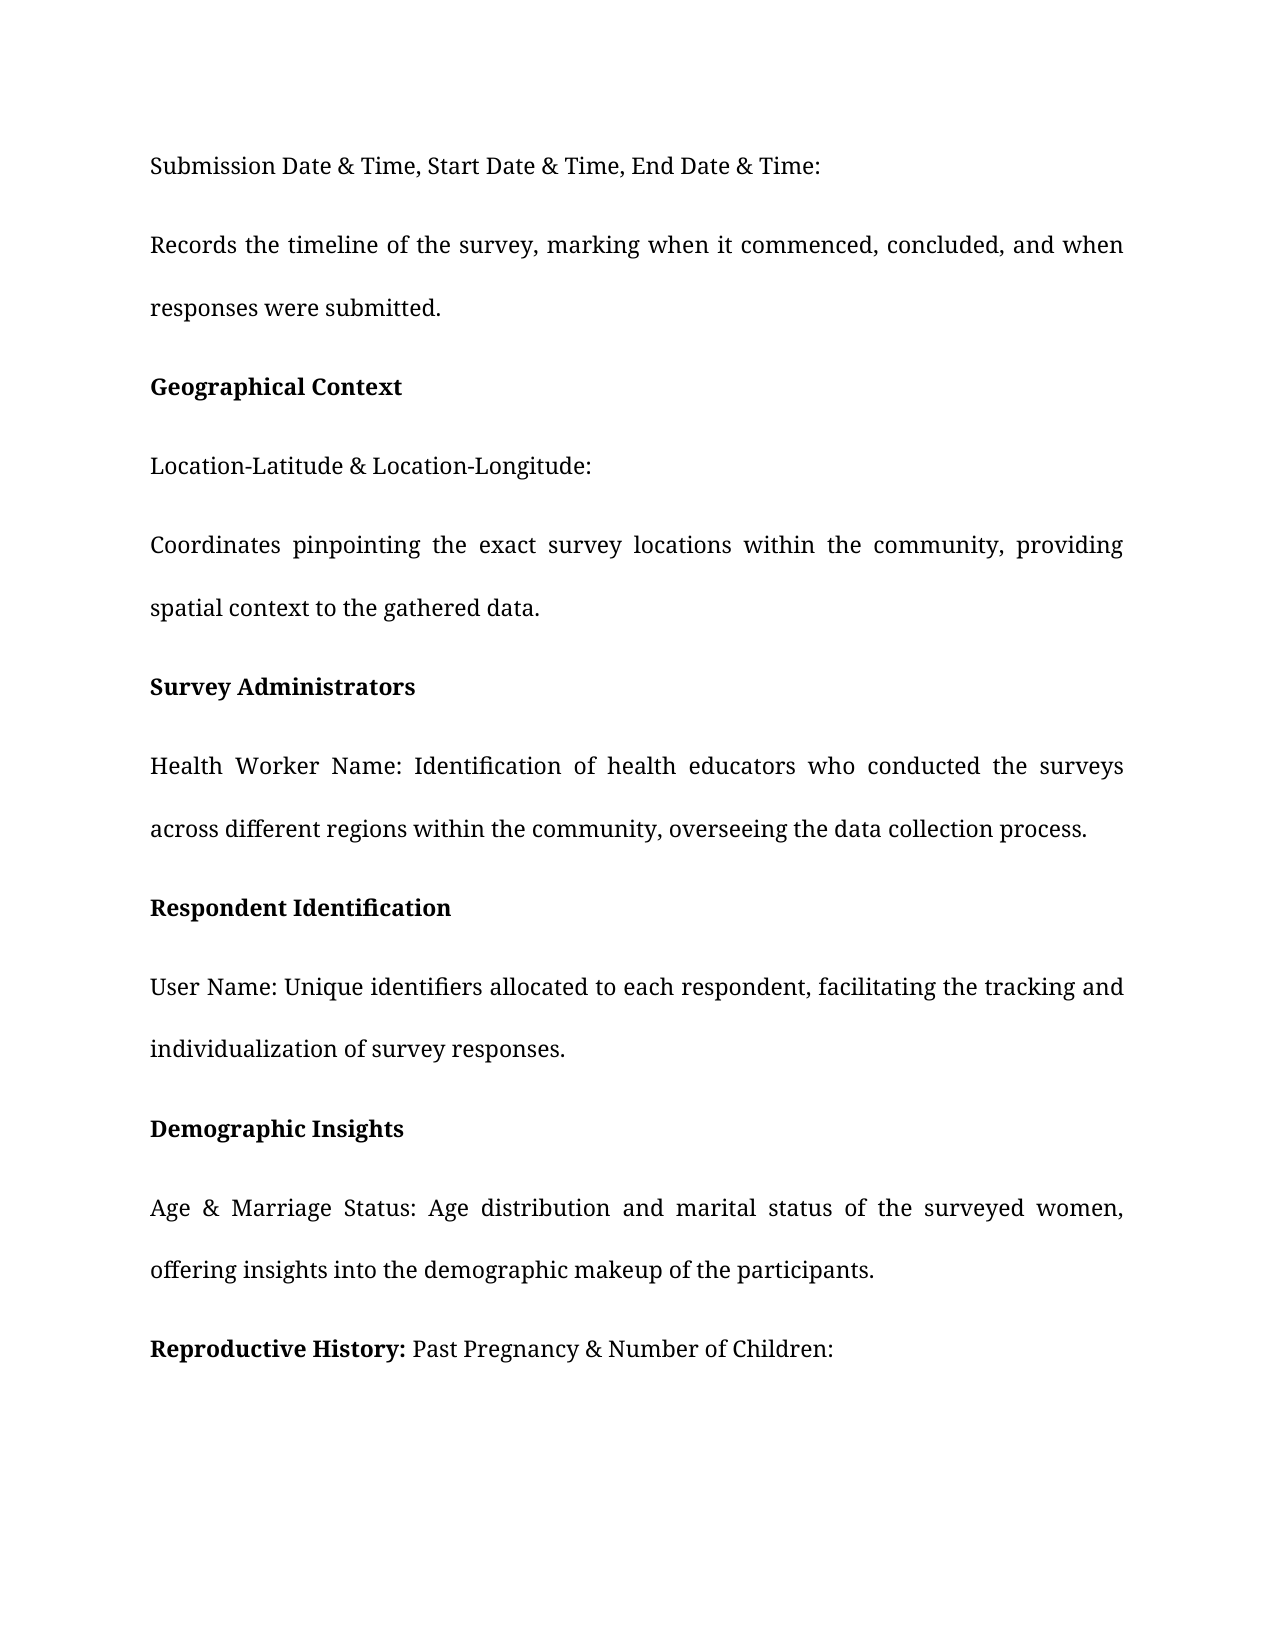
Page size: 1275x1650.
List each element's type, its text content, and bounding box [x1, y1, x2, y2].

text Geographical Context [150, 371, 1125, 402]
text Demographic Insights [150, 1112, 1125, 1144]
text Reproductive History: Past Pregnancy & Number of Children: [150, 1333, 1125, 1364]
text Submission Date & Time, Start Date & Time, End Date & Time: [150, 150, 1125, 181]
text Records the timeline of the survey, marking when it commenced, concluded, and when responses were submitted. [150, 229, 1125, 323]
text User Name: Unique identifiers allocated to each respondent, facilitating the tracking and individualization of survey responses. [150, 971, 1125, 1064]
text Location-Latitude & Location-Longitude: [150, 450, 1125, 481]
text Coordinates pinpointing the exact survey locations within the community, providing spatial context to the gathered data. [150, 529, 1125, 623]
text Health Worker Name: Identification of health educators who conducted the surveys across different regions within the community, overseeing the data collection process. [150, 750, 1125, 844]
text Age & Marriage Status: Age distribution and marital status of the surveyed women, offering insights into the demographic makeup of the participants. [150, 1192, 1125, 1285]
text Survey Administrators [150, 671, 1125, 702]
text Respondent Identification [150, 892, 1125, 923]
